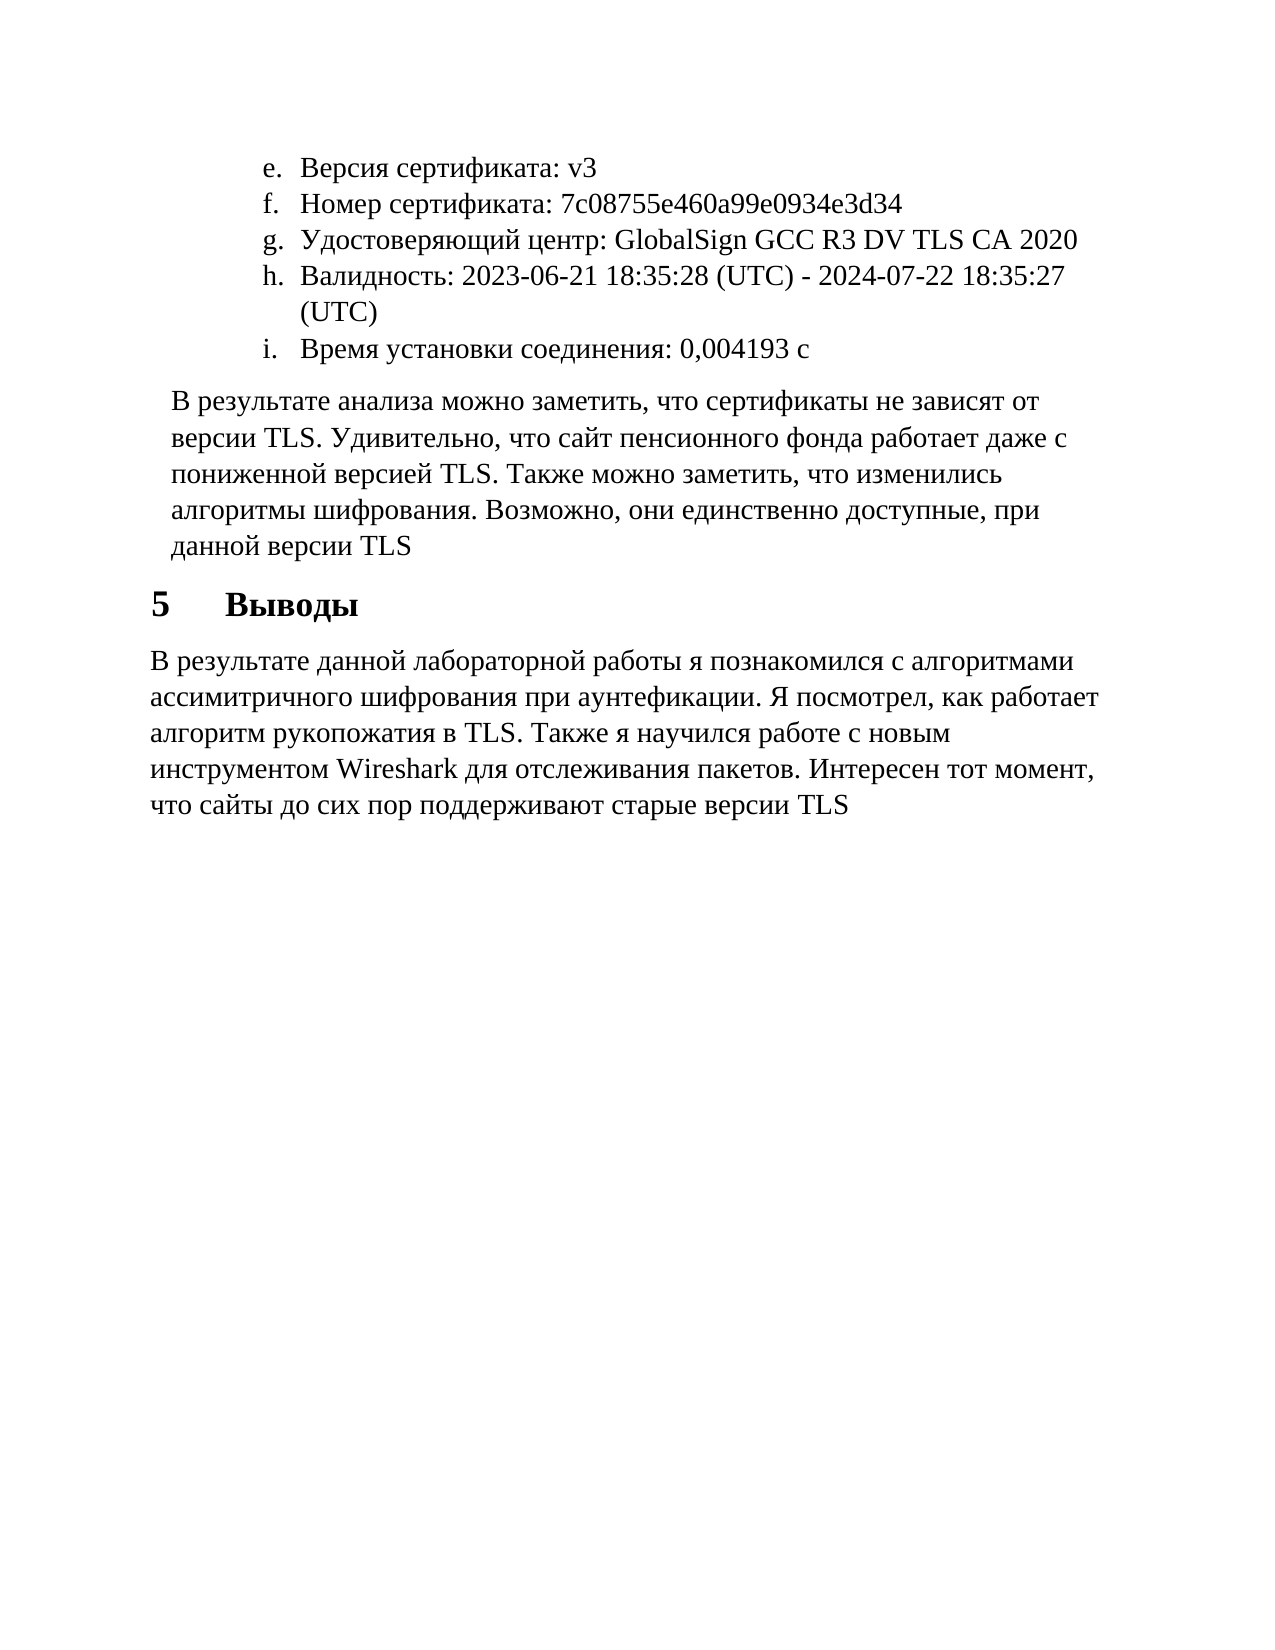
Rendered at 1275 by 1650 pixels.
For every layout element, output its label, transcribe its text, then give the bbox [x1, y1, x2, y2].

list Удостоверяющий центр: GlobalSign GCC R3 DV TLS CA 2020 [262, 222, 1125, 256]
text В результате анализа можно заметить, что сертификаты не зависят от версии TLS. Удивительно, что сайт пенсионного фонда работает даже с пониженной версией TLS. Также можно заметить, что изменились алгоритмы шифрования. Возможно, они единственно доступные, при данной версии TLS [171, 383, 1125, 562]
subtitle Выводы [151, 581, 1125, 624]
list Номер сертификата: 7c08755e460a99e0934e3d34 [262, 186, 1125, 220]
list Версия сертификата: v3 [262, 150, 1125, 183]
list Валидность: 2023-06-21 18:35:28 (UTC) - 2024-07-22 18:35:27 (UTC) [262, 258, 1125, 328]
text В результате данной лабораторной работы я познакомился с алгоритмами ассимитричного шифрования при аунтефикации. Я посмотрел, как работает алгоритм рукопожатия в TLS. Также я научился работе с новым инструментом Wireshark для отслеживания пакетов. Интересен тот момент, что сайты до сих пор поддерживают старые версии TLS [150, 643, 1125, 821]
list Время установки соединения: 0,004193 c [262, 331, 1125, 364]
